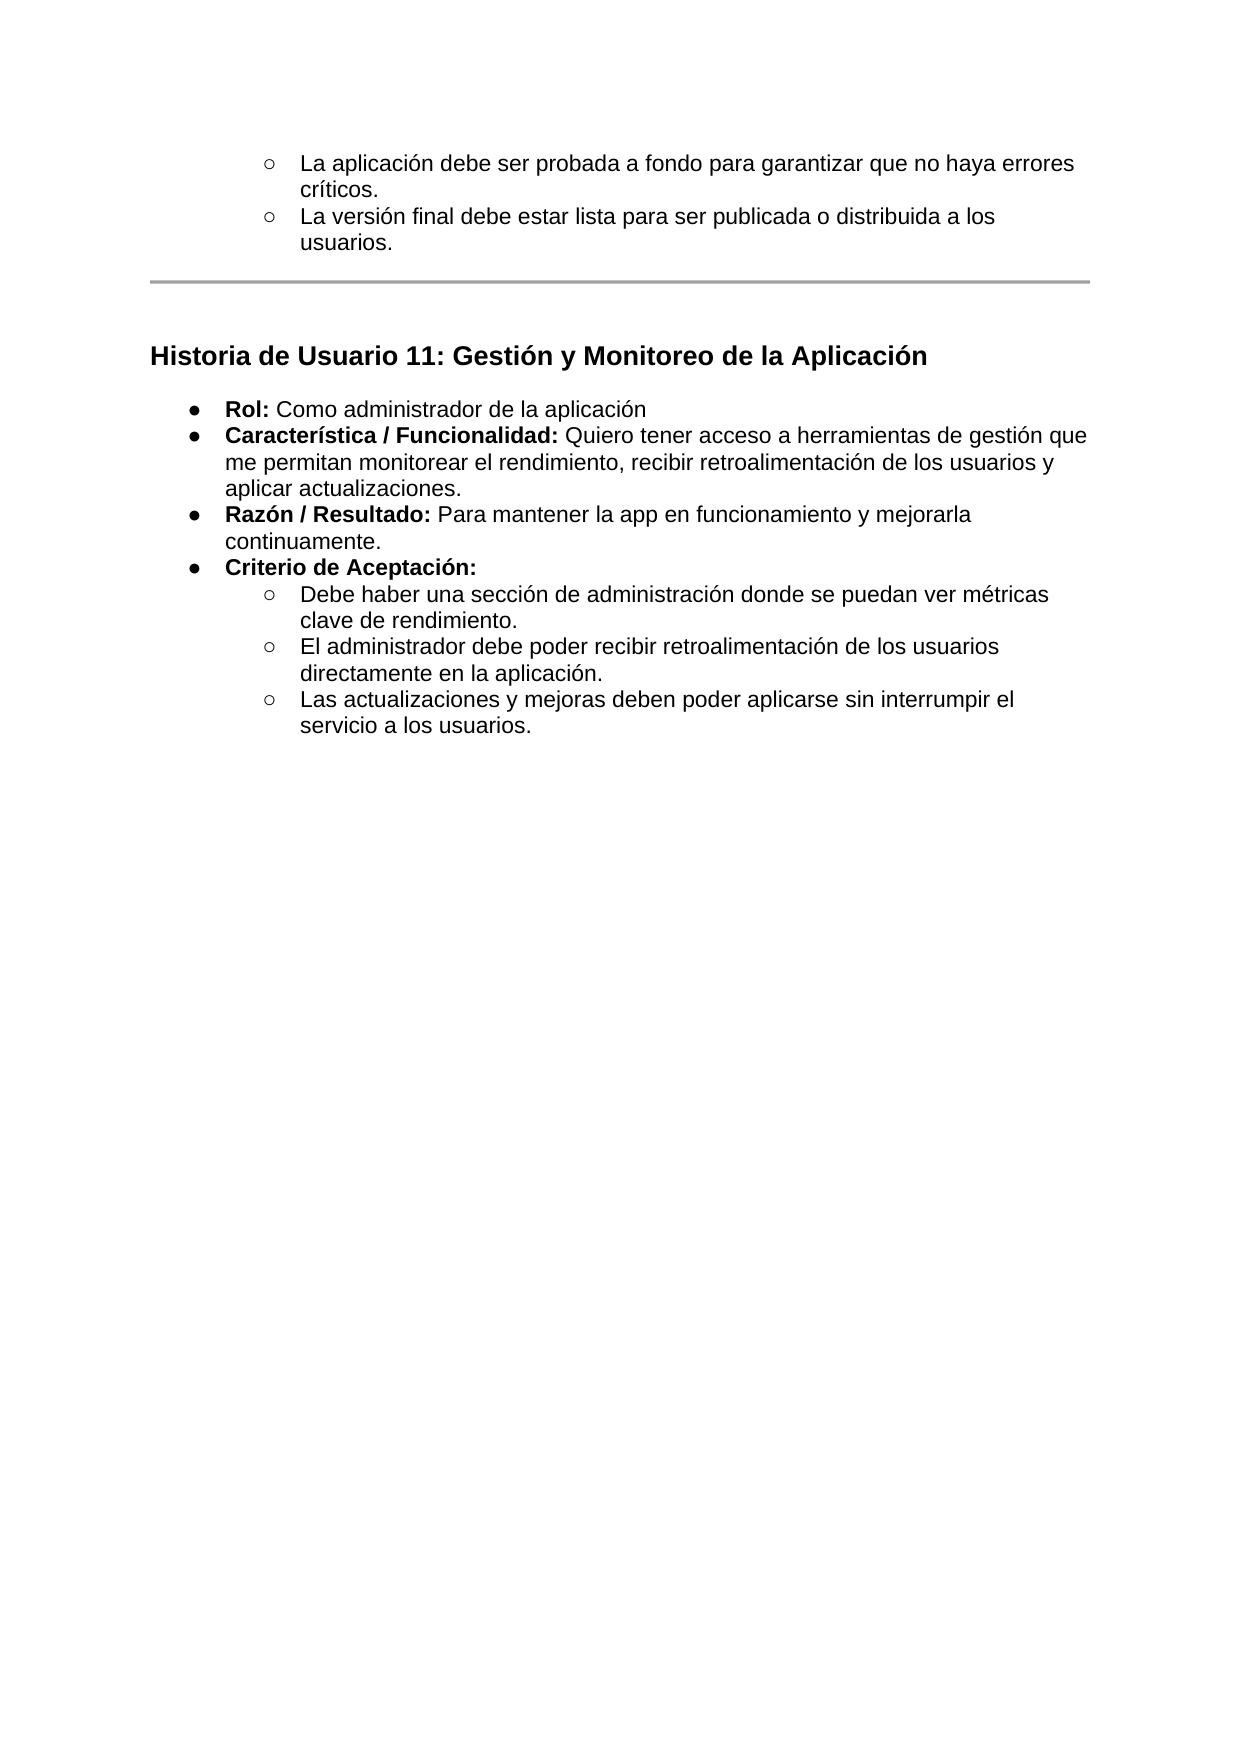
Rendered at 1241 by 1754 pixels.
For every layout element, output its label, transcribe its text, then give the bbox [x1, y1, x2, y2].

list Rol: Como administrador de la aplicación [187, 396, 1090, 422]
list La versión final debe estar lista para ser publicada o distribuida a los usuarios. [262, 203, 1090, 255]
list La aplicación debe ser probada a fondo para garantizar que no haya errores críticos. [262, 150, 1090, 203]
list Criterio de Aceptación: [187, 554, 1090, 581]
list Debe haber una sección de administración donde se puedan ver métricas clave de rendimiento. [262, 581, 1090, 633]
list Las actualizaciones y mejoras deben poder aplicarse sin interrumpir el servicio a los usuarios. [262, 686, 1090, 739]
list Razón / Resultado: Para mantener la app en funcionamiento y mejorarla continuamente. [187, 501, 1090, 554]
subtitle Historia de Usuario 11: Gestión y Monitoreo de la Aplicación [150, 340, 1090, 371]
list Característica / Funcionalidad: Quiero tener acceso a herramientas de gestión que me permitan monitorear el rendimiento, recibir retroalimentación de los usuarios y aplicar actualizaciones. [187, 422, 1090, 501]
list El administrador debe poder recibir retroalimentación de los usuarios directamente en la aplicación. [262, 633, 1090, 686]
